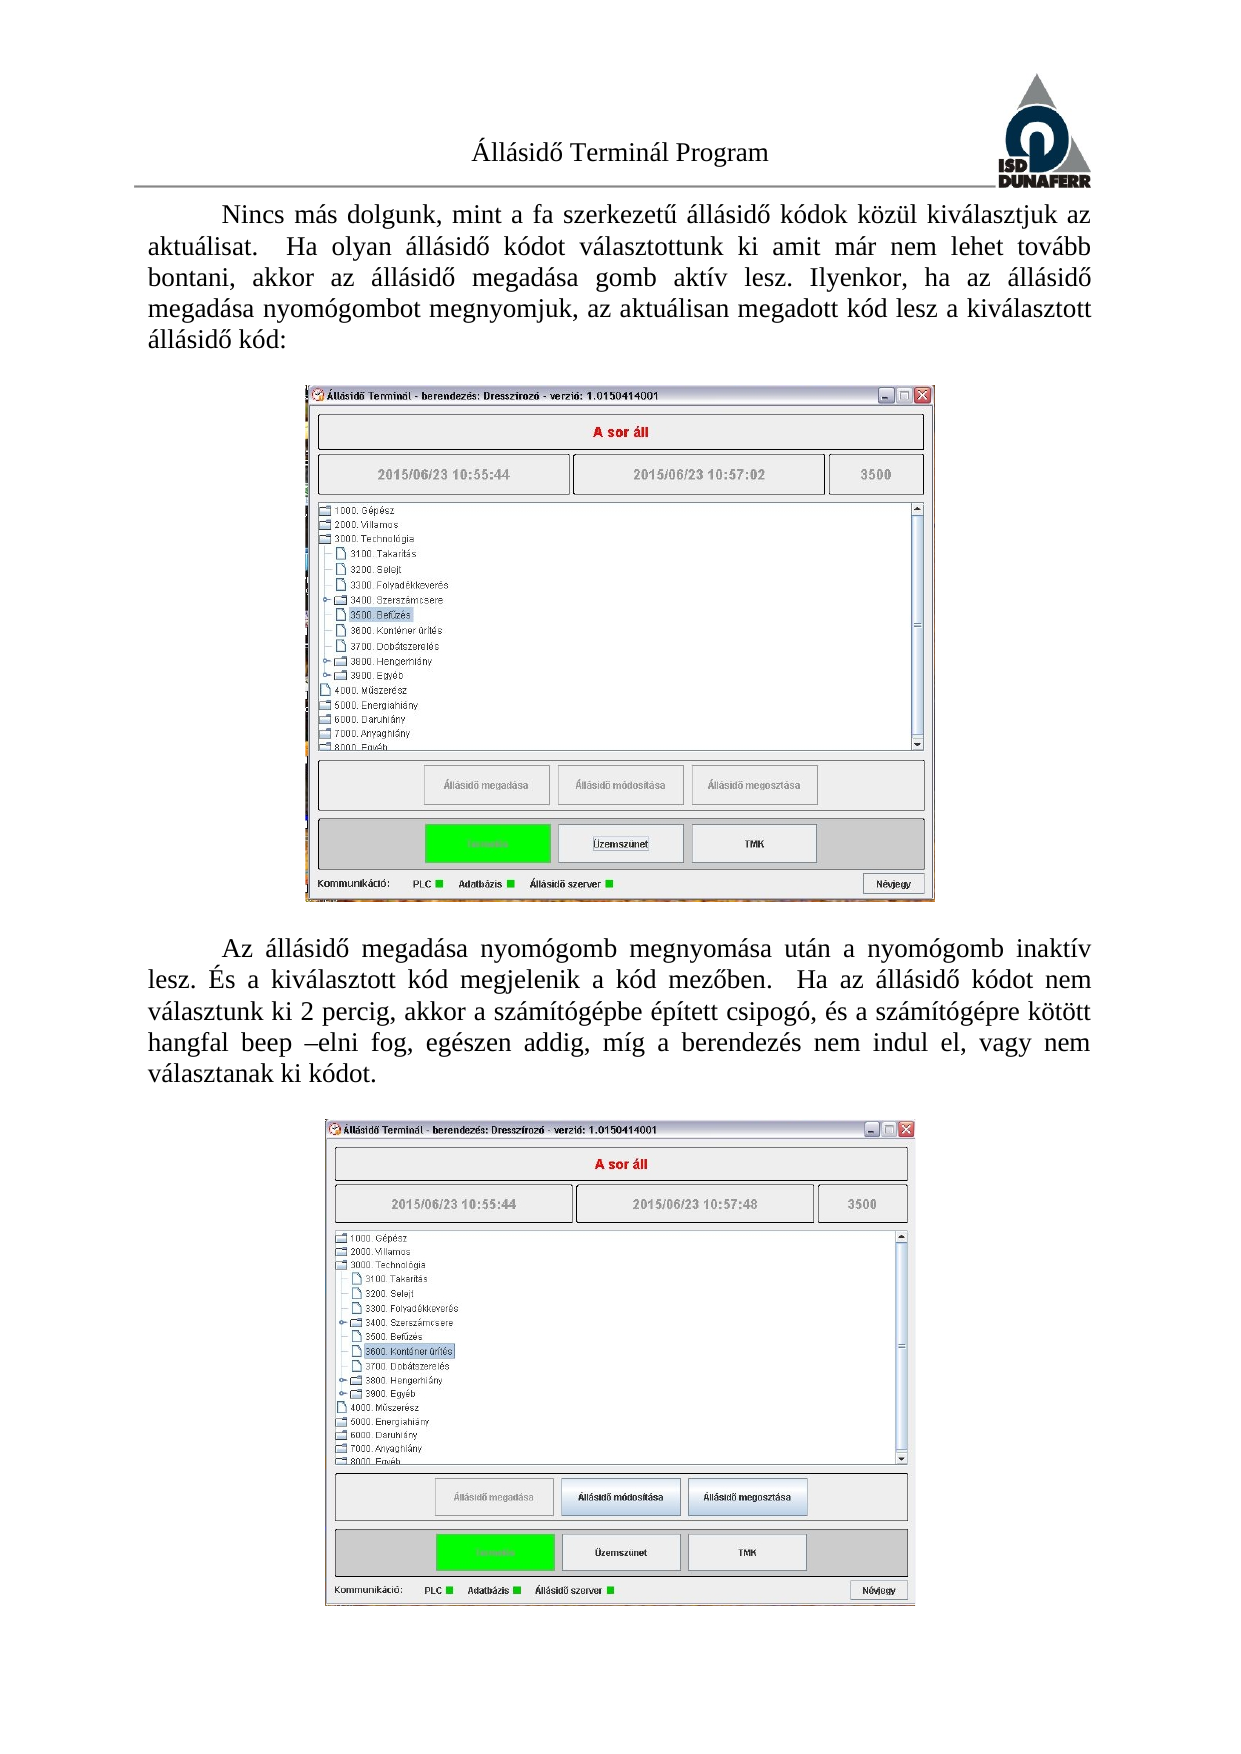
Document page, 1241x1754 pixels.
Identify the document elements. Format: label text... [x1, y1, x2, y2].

picture [325, 1119, 916, 1606]
picture [134, 73, 1091, 188]
picture [305, 385, 935, 902]
text Az állásidő megadása nyomógomb megnyomása után a nyomógomb inaktív lesz. És a kiválasztott kód megjelenik a kód mezőben. Ha az állásidő kódot nem választunk ki 2 percig, akkor a számítógépbe épített csipogó, és a számítógépre kötött hangfal beep –elni fog, egészen addig, míg a berendezés nem indul el, vagy nem választanak ki kódot. [148, 932, 1093, 1088]
text Nincs más dolgunk, mint a fa szerkezetű állásidő kódok közül kiválasztjuk az aktuálisat. Ha olyan állásidő kódot választottunk ki amit már nem lehet tovább bontani, akkor az állásidő megadása gomb aktív lesz. Ilyenkor, ha az állásidő megadása nyomógombot megnyomjuk, az aktuálisan megadott kód lesz a kiválasztott állásidő kód: [148, 198, 1093, 354]
